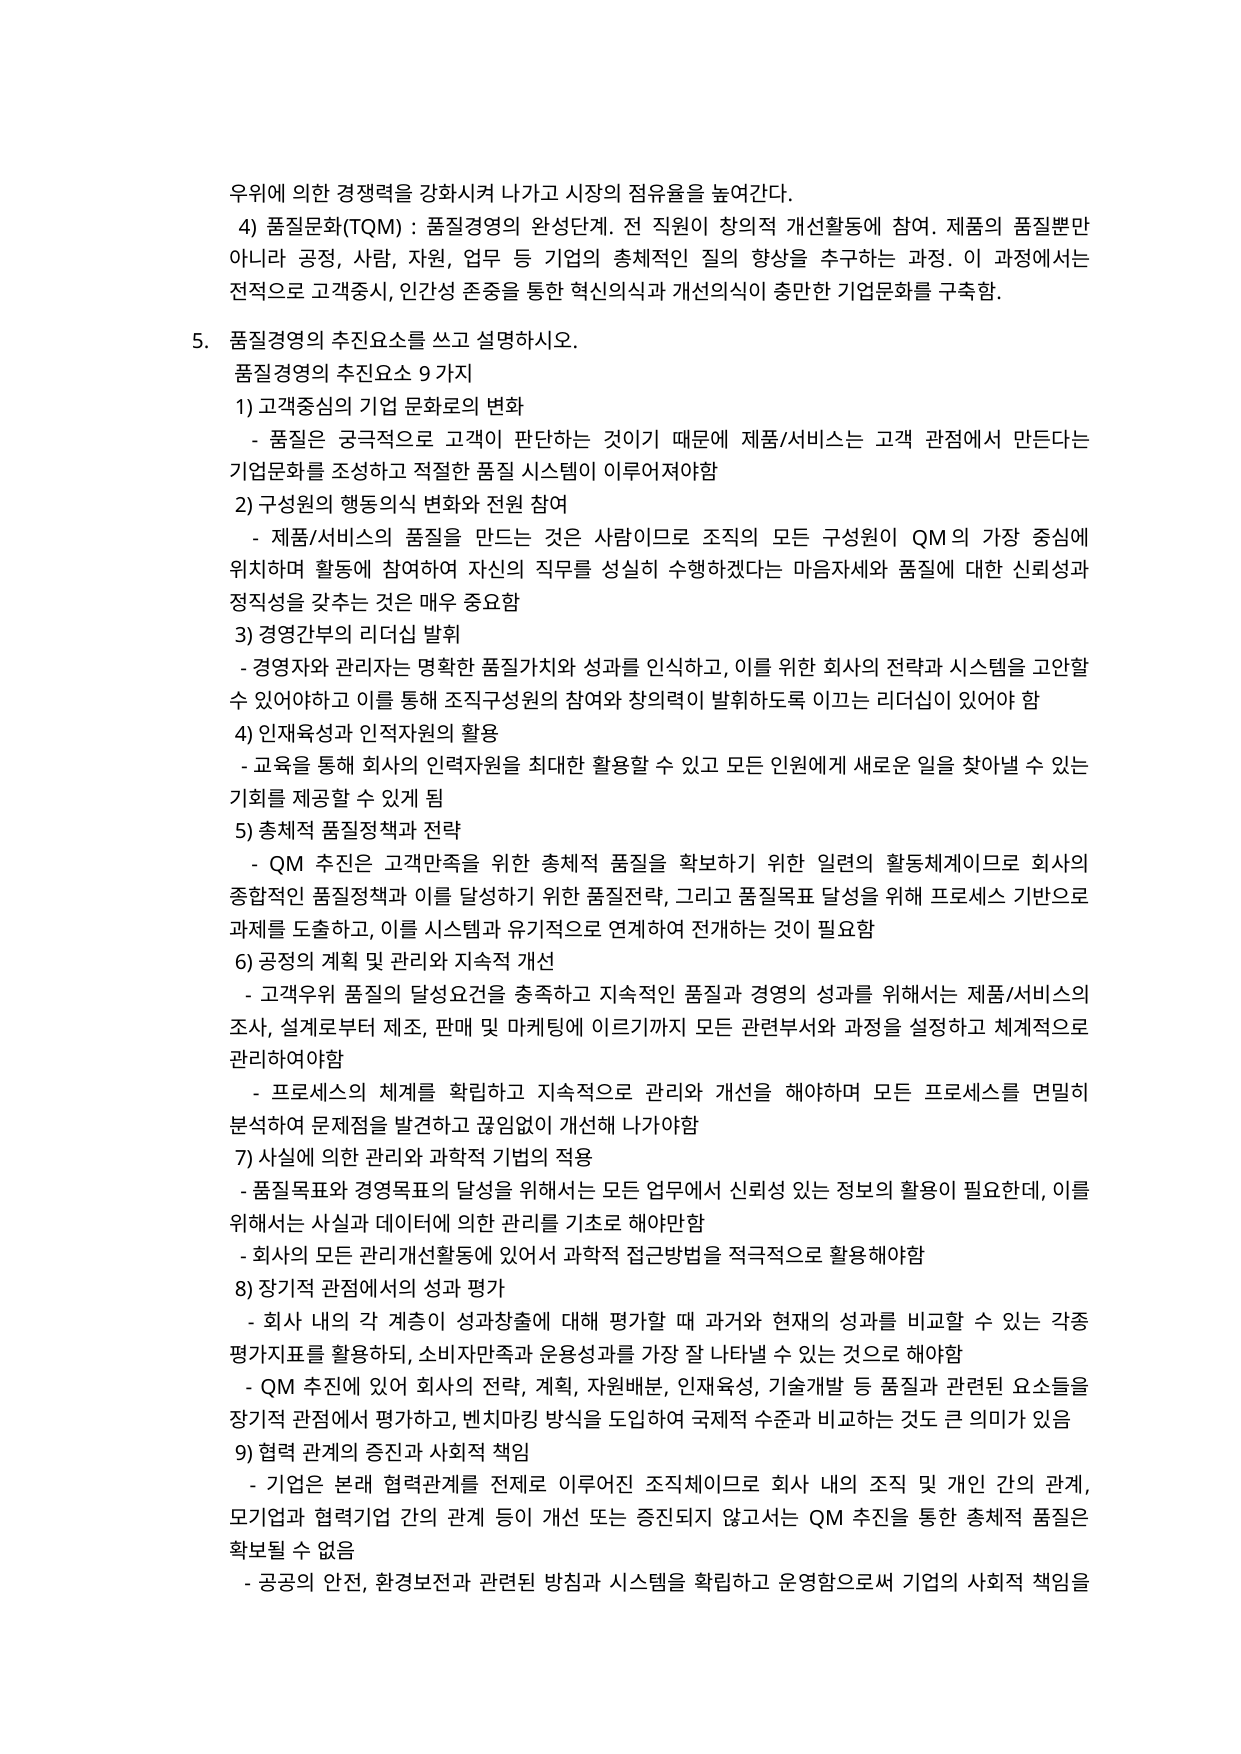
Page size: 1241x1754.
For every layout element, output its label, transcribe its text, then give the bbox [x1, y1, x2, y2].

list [192, 177, 1090, 306]
